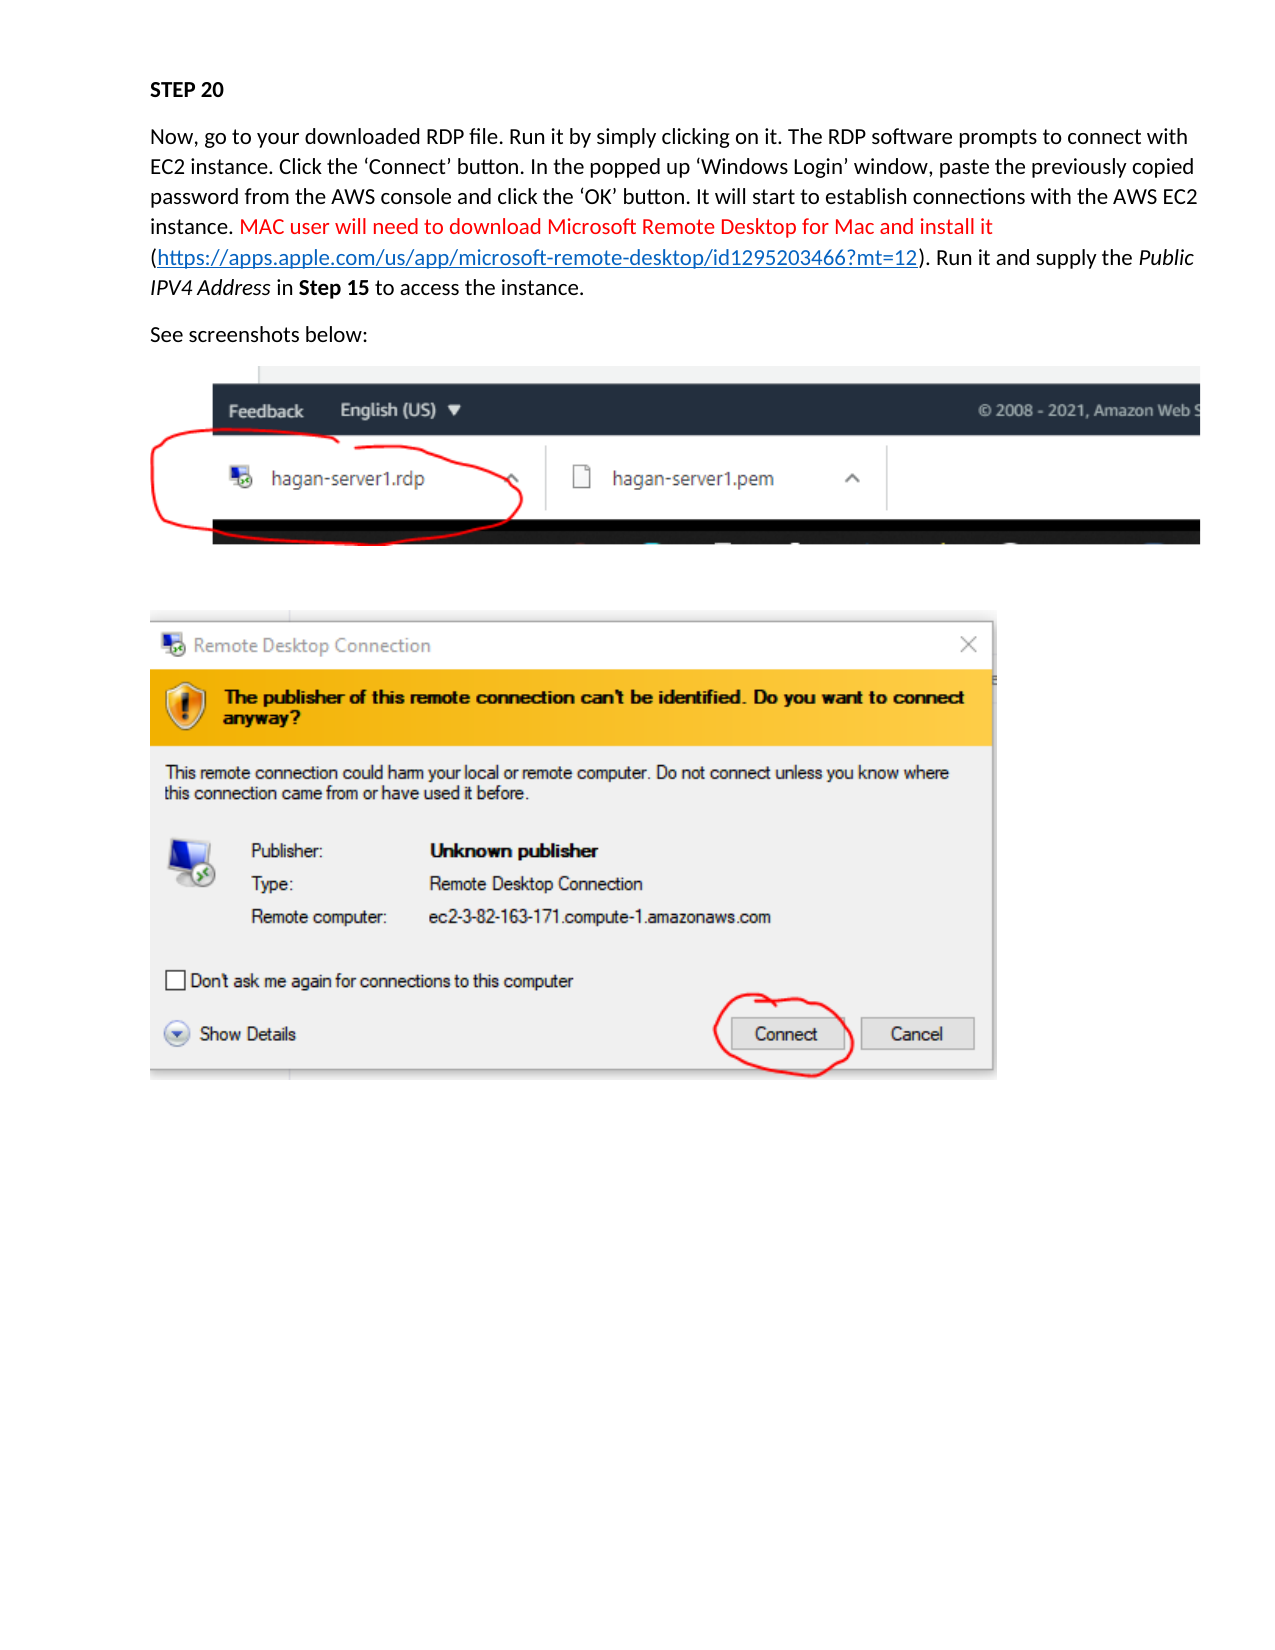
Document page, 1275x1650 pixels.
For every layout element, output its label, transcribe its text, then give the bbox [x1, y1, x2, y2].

text See screenshots below: [150, 320, 1200, 348]
picture [150, 366, 1200, 546]
text STEP 20 [150, 75, 1200, 103]
text Now, go to your downloaded RDP file. Run it by simply clicking on it. The RDP software prompts to connect with EC2 instance. Click the ‘Connect’ button. In the popped up ‘Windows Login’ window, paste the previously copied password from the AWS console and click the ‘OK’ button. It will start to establish connections with the AWS EC2 instance. MAC user will need to download Microsoft Remote Desktop for Mac and install it (https://apps.apple.com/us/app/microsoft-remote-desktop/id1295203466?mt=12). Run it and supply the Public IPV4 Address in Step 15 to access the instance. [150, 122, 1200, 301]
picture [150, 610, 997, 1080]
